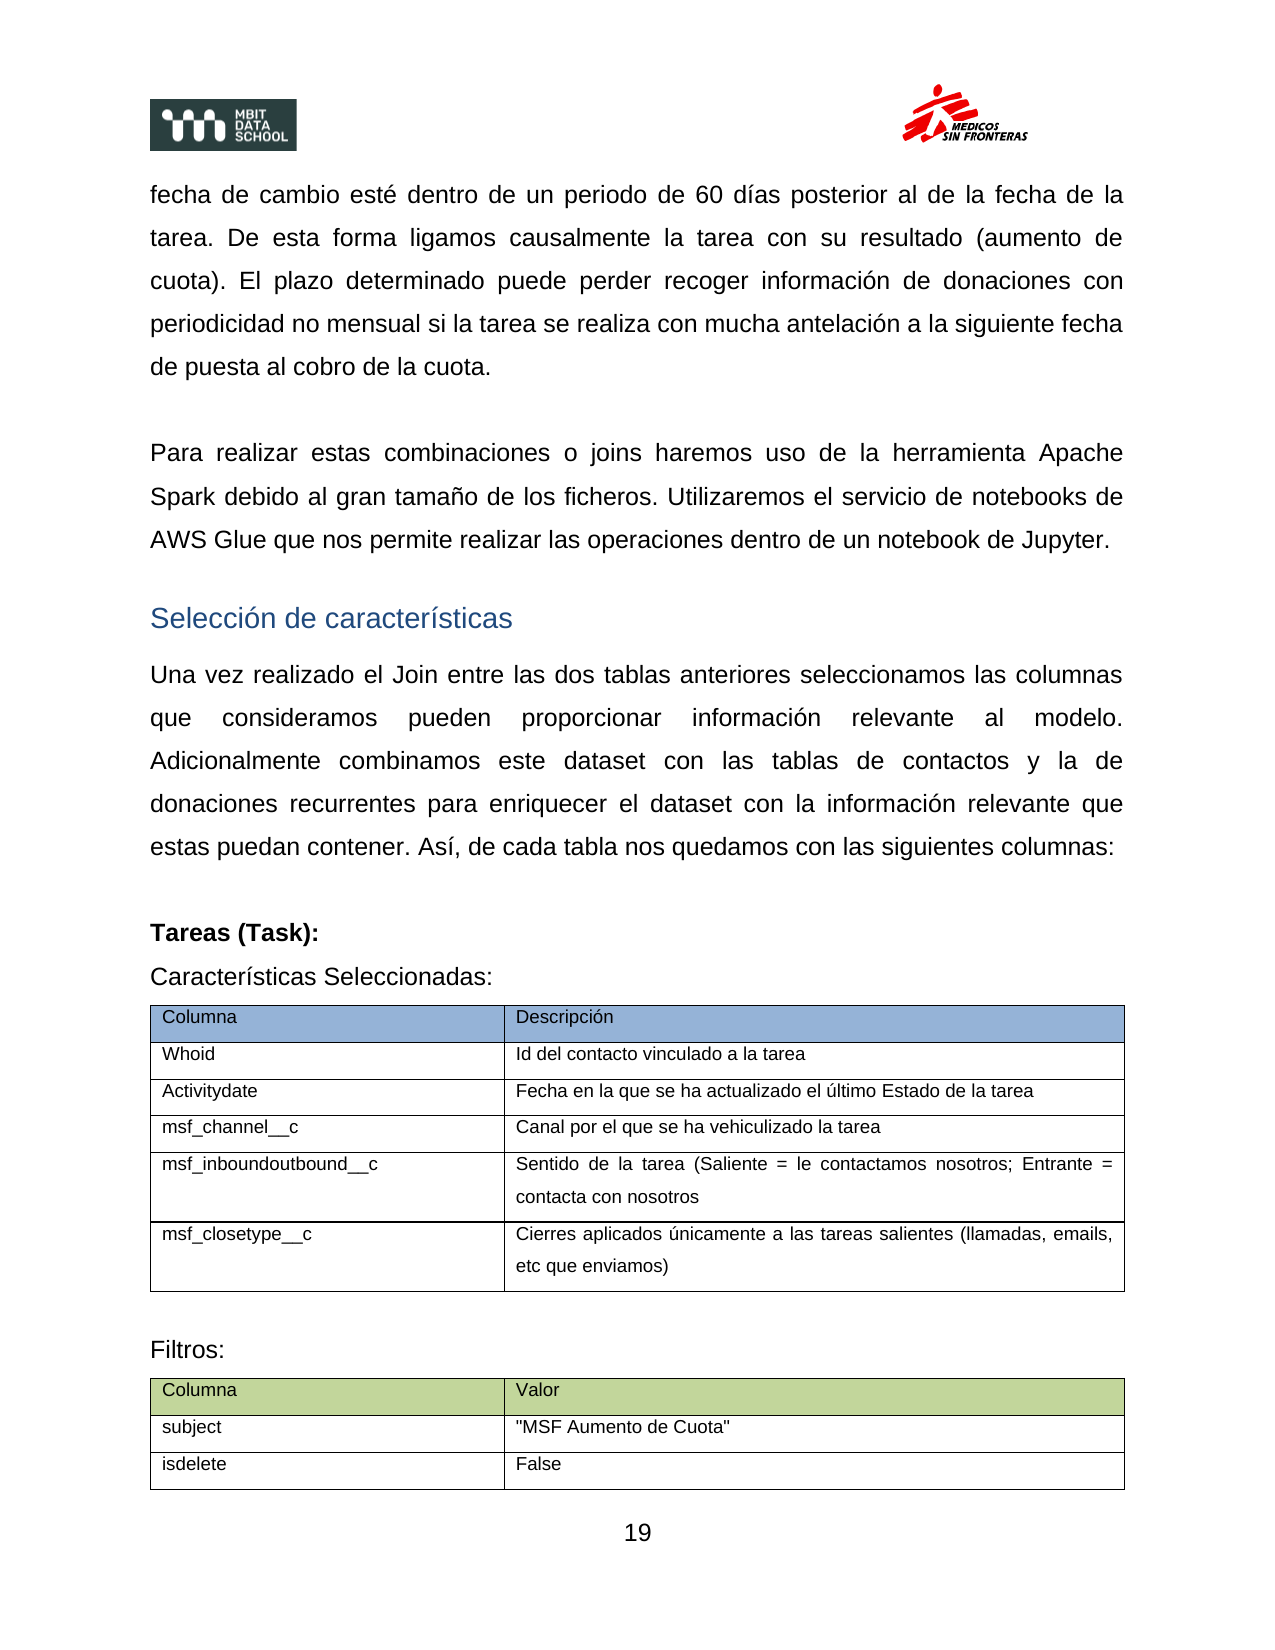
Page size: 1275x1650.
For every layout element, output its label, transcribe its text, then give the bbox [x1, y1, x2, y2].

table_header Descripción [505, 1006, 1124, 1042]
table_cell isdelete [151, 1453, 504, 1488]
table_cell msf_closetype__c [151, 1223, 504, 1291]
table_cell Cierres aplicados únicamente a las tareas salientes (llamadas, emails, etc que enviamos) [505, 1223, 1124, 1291]
subtitle Selección de características [150, 601, 1125, 634]
table_cell Whoid [151, 1043, 504, 1078]
picture [893, 75, 1036, 151]
text Características Seleccionadas: [150, 962, 1125, 990]
text Filtros: [150, 1335, 1125, 1363]
table_cell msf_channel__c [151, 1116, 504, 1152]
table_cell Id del contacto vinculado a la tarea [505, 1043, 1124, 1078]
text Tareas (Task): [150, 918, 1125, 947]
table_cell False [505, 1453, 1124, 1488]
table_cell Activitydate [151, 1080, 504, 1115]
table_cell msf_inboundoutbound__c [151, 1153, 504, 1221]
text Para realizar estas combinaciones o joins haremos uso de la herramienta Apache Spark debido al gran tamaño de los ficheros. Utilizaremos el servicio de notebooks de AWS Glue que nos permite realizar las operaciones dentro de un notebook de Jupyter. [150, 438, 1125, 553]
picture [150, 99, 297, 151]
table_cell Sentido de la tarea (Saliente = le contactamos nosotros; Entrante = contacta con nosotros [505, 1153, 1124, 1221]
text Una vez realizado el Join entre las dos tablas anteriores seleccionamos las columnas que consideramos pueden proporcionar información relevante al modelo. Adicionalmente combinamos este dataset con las tablas de contactos y la de donaciones recurrentes para enriquecer el dataset con la información relevante que estas puedan contener. Así, de cada tabla nos quedamos con las siguientes columnas: [150, 660, 1125, 861]
table_header Columna [151, 1379, 504, 1415]
table_header Columna [151, 1006, 504, 1042]
table_cell Fecha en la que se ha actualizado el último Estado de la tarea [505, 1080, 1124, 1115]
table_cell Canal por el que se ha vehiculizado la tarea [505, 1116, 1124, 1152]
table_cell subject [151, 1416, 504, 1452]
table_cell "MSF Aumento de Cuota" [505, 1416, 1124, 1452]
table_header Valor [505, 1379, 1124, 1415]
